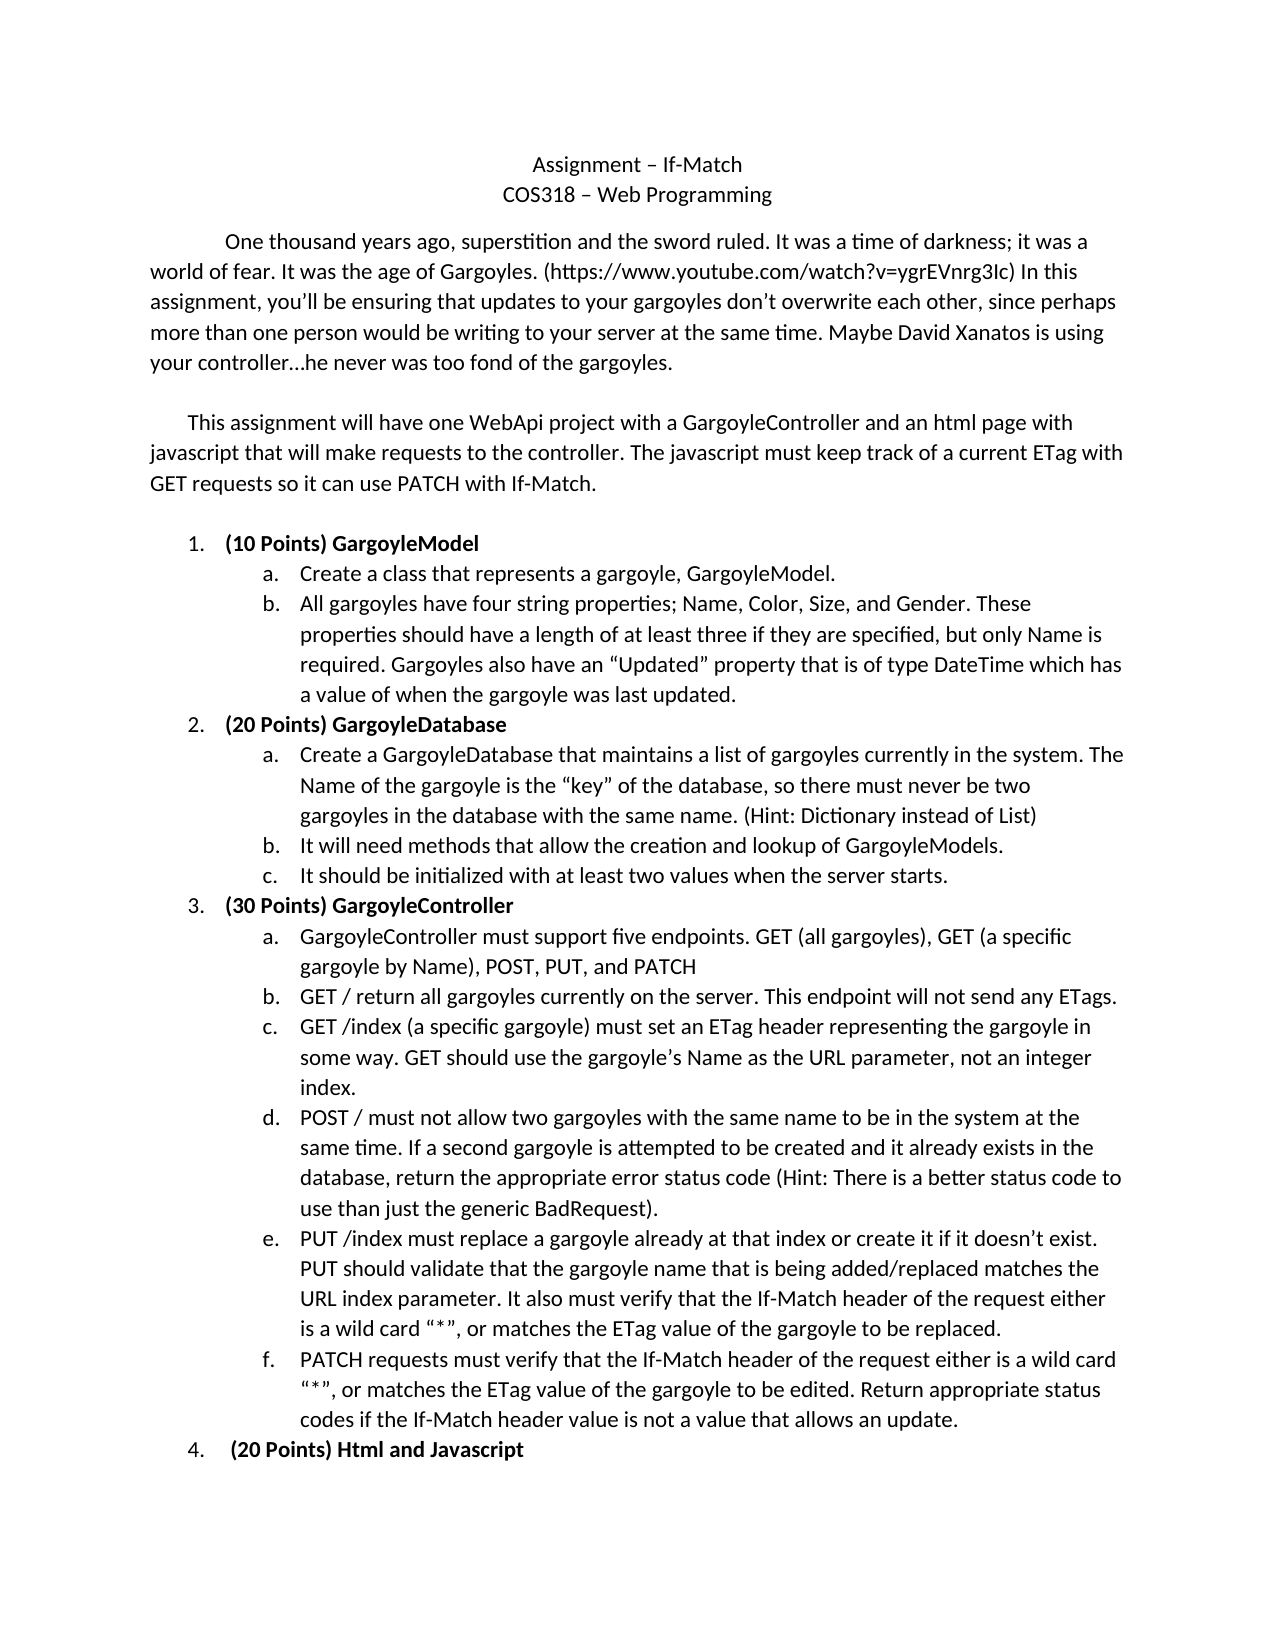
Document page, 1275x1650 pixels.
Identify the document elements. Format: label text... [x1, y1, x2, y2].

list POST / must not allow two gargoyles with the same name to be in the system at the same time. If a second gargoyle is attempted to be created and it already exists in the database, return the appropriate error status code (Hint: There is a better status code to use than just the generic BadRequest). [262, 1103, 1125, 1222]
list (30 Points) GargoyleController [187, 892, 1125, 920]
list PATCH requests must verify that the If-Match header of the request either is a wild card “*”, or matches the ETag value of the gargoyle to be edited. Return appropriate status codes if the If-Match header value is not a value that allows an update. [262, 1345, 1125, 1433]
list This assignment will have one WebApi project with a GargoyleController and an html page with javascript that will make requests to the controller. The javascript must keep track of a current ETag with GET requests so it can use PATCH with If-Match. [150, 408, 1125, 497]
list Create a GargoyleDatabase that maintains a list of gargoyles currently in the system. The Name of the gargoyle is the “key” of the database, so there must never be two gargoyles in the database with the same name. (Hint: Dictionary instead of List) [262, 741, 1125, 829]
list Create a class that represents a gargoyle, GargoyleModel. [262, 559, 1125, 587]
list GET /index (a specific gargoyle) must set an ETag header representing the gargoyle in some way. GET should use the gargoyle’s Name as the URL parameter, not an integer index. [262, 1012, 1125, 1101]
list GET / return all gargoyles currently on the server. This endpoint will not send any ETags. [262, 982, 1125, 1010]
list It should be initialized with at least two values when the server starts. [262, 861, 1125, 889]
list GargoyleController must support five endpoints. GET (all gargoyles), GET (a specific gargoyle by Name), POST, PUT, and PATCH [262, 922, 1125, 980]
list One thousand years ago, superstition and the sword ruled. It was a time of darkness; it was a world of fear. It was the age of Gargoyles. (https://www.youtube.com/watch?v=ygrEVnrg3Ic) In this assignment, you’ll be ensuring that updates to your gargoyles don’t overwrite each other, since perhaps more than one person would be writing to your server at the same time. Maybe David Xanatos is using your controller…he never was too fond of the gargoyles. [150, 227, 1125, 376]
list PUT /index must replace a gargoyle already at that index or create it if it doesn’t exist. PUT should validate that the gargoyle name that is being added/replaced matches the URL index parameter. It also must verify that the If-Match header of the request either is a wild card “*”, or matches the ETag value of the gargoyle to be replaced. [262, 1224, 1125, 1343]
list (20 Points) Html and Javascript [187, 1435, 1125, 1463]
list All gargoyles have four string properties; Name, Color, Size, and Gender. These properties should have a length of at least three if they are specified, but only Name is required. Gargoyles also have an “Updated” property that is of type DateTime which has a value of when the gargoyle was last updated. [262, 589, 1125, 708]
list (20 Points) GargoyleDatabase [187, 710, 1125, 738]
list (10 Points) GargoyleModel [187, 529, 1125, 557]
text Assignment – If-Match COS318 – Web Programming [150, 150, 1125, 208]
list It will need methods that allow the creation and lookup of GargoyleModels. [262, 831, 1125, 859]
